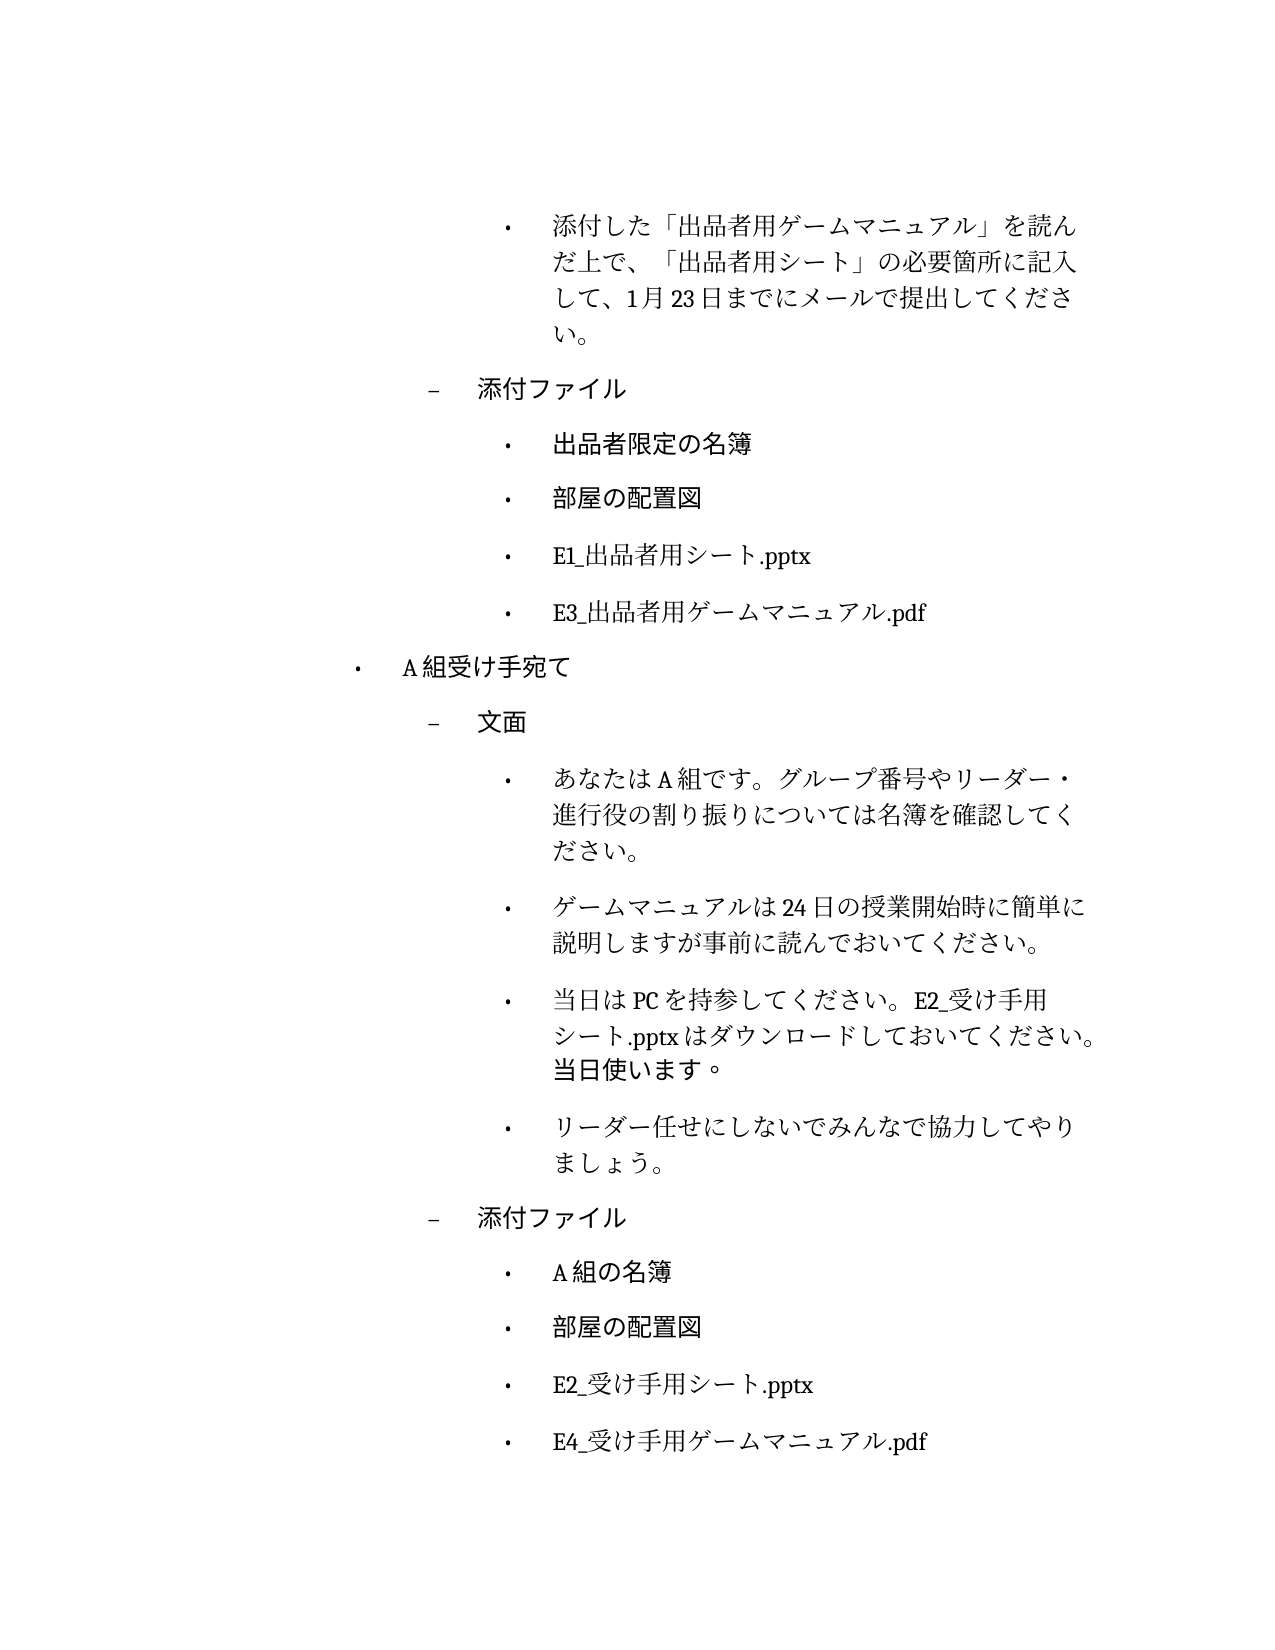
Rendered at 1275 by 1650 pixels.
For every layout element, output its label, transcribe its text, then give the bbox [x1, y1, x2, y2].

list 部屋の配置図 [502, 481, 1098, 515]
list 文面 [427, 704, 1098, 738]
list A組受け手宛て [352, 649, 1098, 684]
list E4_受け手用ゲームマニュアル.pdf [502, 1422, 1098, 1458]
list 添付ファイル [427, 371, 1098, 405]
list A組の名簿 [502, 1255, 1098, 1289]
list E1_出品者用シート.pptx [502, 536, 1098, 572]
list リーダー任せにしないでみんなで協力してやりましょう。 [502, 1107, 1098, 1179]
list E3_出品者用ゲームマニュアル.pdf [502, 593, 1098, 629]
list ゲームマニュアルは24日の授業開始時に簡単に説明しますが事前に読んでおいてください。 [502, 888, 1098, 960]
list 添付した「出品者用ゲームマニュアル」を読んだ上で、「出品者用シート」の必要箇所に記入して、1月23日までにメールで提出してください。 [502, 207, 1098, 351]
list 添付ファイル [427, 1200, 1098, 1234]
list 当日はPCを持参してください。E2_受け手用シート.pptxはダウンロードしておいてください。当日使います。 [502, 981, 1098, 1087]
list 部屋の配置図 [502, 1310, 1098, 1344]
list 出品者限定の名簿 [502, 426, 1098, 460]
list あなたはA組です。グループ番号やリーダー・進行役の割り振りについては名簿を確認してください。 [502, 759, 1098, 867]
list E2_受け手用シート.pptx [502, 1365, 1098, 1401]
